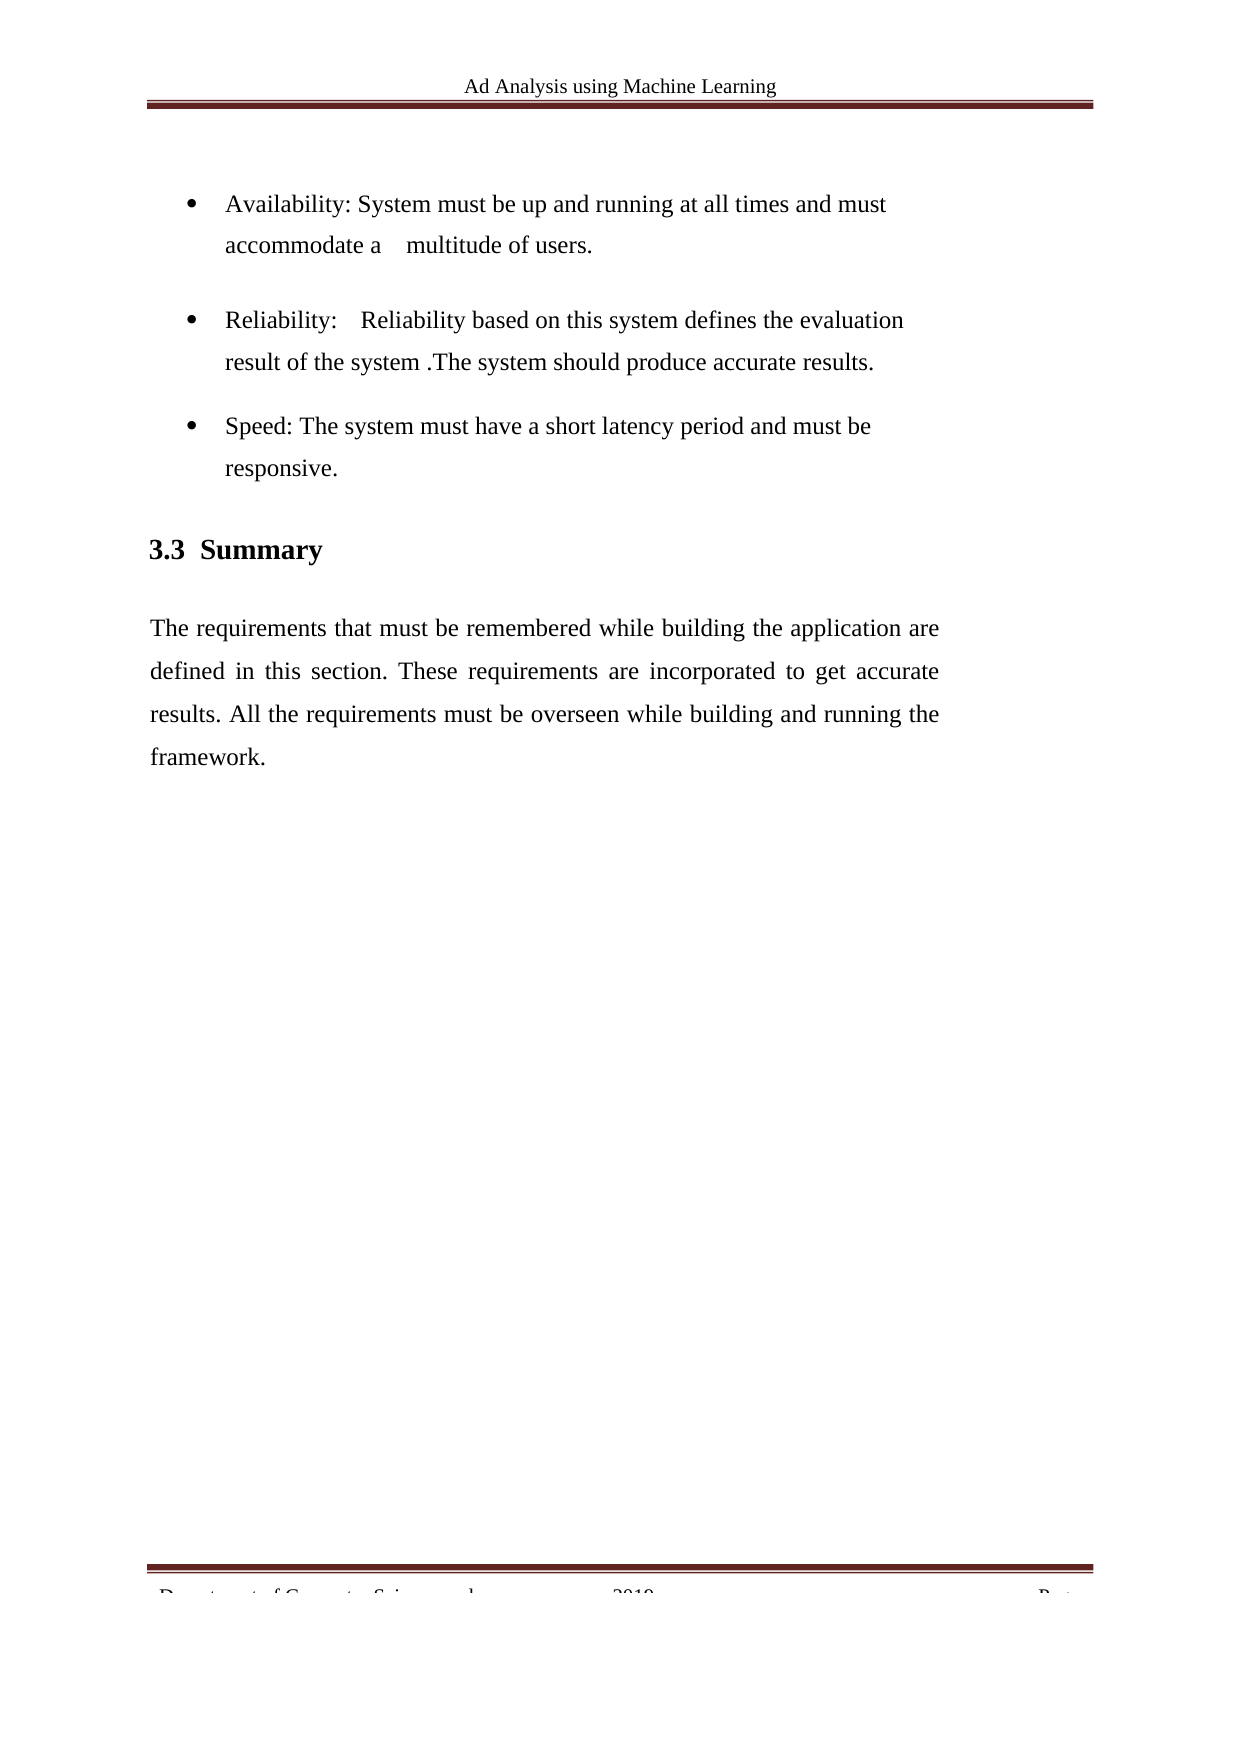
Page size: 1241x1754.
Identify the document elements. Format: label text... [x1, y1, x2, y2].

list Availability: System must be up and running at all times and must accommodate a multitude of users. [187, 189, 941, 259]
list Speed: The system must have a short latency period and must be responsive. [187, 411, 940, 481]
subtitle Summary [148, 532, 1138, 565]
list Reliability: Reliability based on this system defines the evaluation result of the system .The system should produce accurate results. [187, 306, 941, 376]
text The requirements that must be remembered while building the application are defined in this section. These requirements are incorporated to get accurate results. All the requirements must be overseen while building and running the framework. [150, 613, 941, 771]
